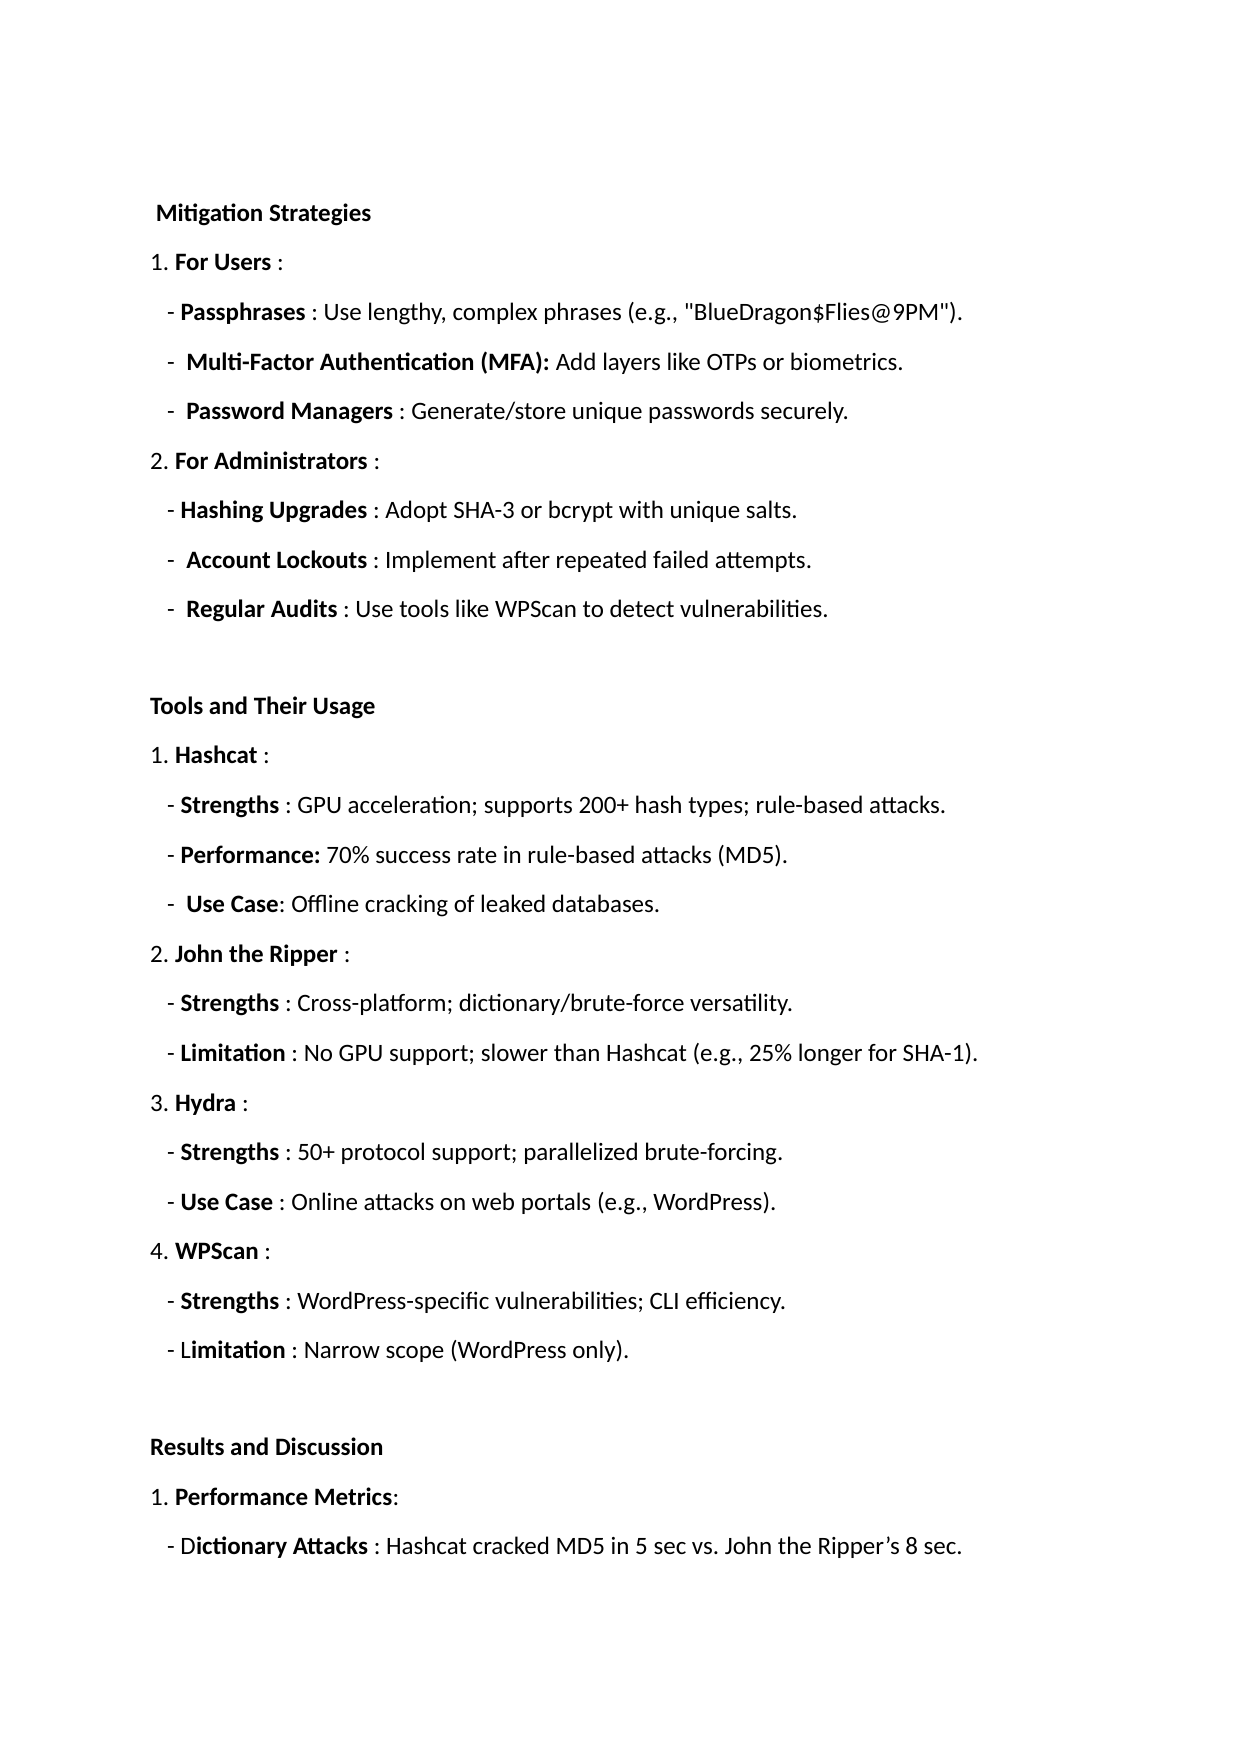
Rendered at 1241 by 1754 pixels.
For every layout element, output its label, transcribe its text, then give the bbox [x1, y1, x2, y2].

text 1. Performance Metrics: [150, 1481, 1090, 1511]
text - Dictionary Attacks : Hashcat cracked MD5 in 5 sec vs. John the Ripper’s 8 sec. [150, 1530, 1090, 1561]
text - Strengths : 50+ protocol support; parallelized brute-forcing. [150, 1136, 1090, 1167]
text - Hashing Upgrades : Adopt SHA-3 or bcrypt with unique salts. [150, 494, 1090, 525]
text Results and Discussion [150, 1431, 1090, 1462]
text 4. WPScan : [150, 1235, 1090, 1266]
text - Limitation : No GPU support; slower than Hashcat (e.g., 25% longer for SHA-1). [150, 1037, 1090, 1068]
text - Account Lockouts : Implement after repeated failed attempts. [150, 544, 1090, 574]
text - Passphrases : Use lengthy, complex phrases (e.g., "BlueDragon$Flies@9PM"). [150, 296, 1090, 327]
text Tools and Their Usage [150, 690, 1090, 721]
text - Limitation : Narrow scope (WordPress only). [150, 1334, 1090, 1365]
text 1. Hashcat : [150, 739, 1090, 770]
text 1. For Users : [150, 246, 1090, 277]
text - Strengths : WordPress-specific vulnerabilities; CLI efficiency. [150, 1285, 1090, 1316]
text 2. For Administrators : [150, 445, 1090, 475]
text - Use Case : Online attacks on web portals (e.g., WordPress). [150, 1186, 1090, 1216]
text - Use Case: Offline cracking of leaked databases. [150, 888, 1090, 919]
text Mitigation Strategies [150, 197, 1090, 227]
text - Regular Audits : Use tools like WPScan to detect vulnerabilities. [150, 593, 1090, 624]
text 3. Hydra : [150, 1087, 1090, 1117]
text - Strengths : Cross-platform; dictionary/brute-force versatility. [150, 987, 1090, 1018]
text - Strengths : GPU acceleration; supports 200+ hash types; rule-based attacks. [150, 789, 1090, 820]
text 2. John the Ripper : [150, 938, 1090, 968]
text - Password Managers : Generate/store unique passwords securely. [150, 395, 1090, 426]
text - Multi-Factor Authentication (MFA): Add layers like OTPs or biometrics. [150, 346, 1090, 376]
text - Performance: 70% success rate in rule-based attacks (MD5). [150, 839, 1090, 869]
